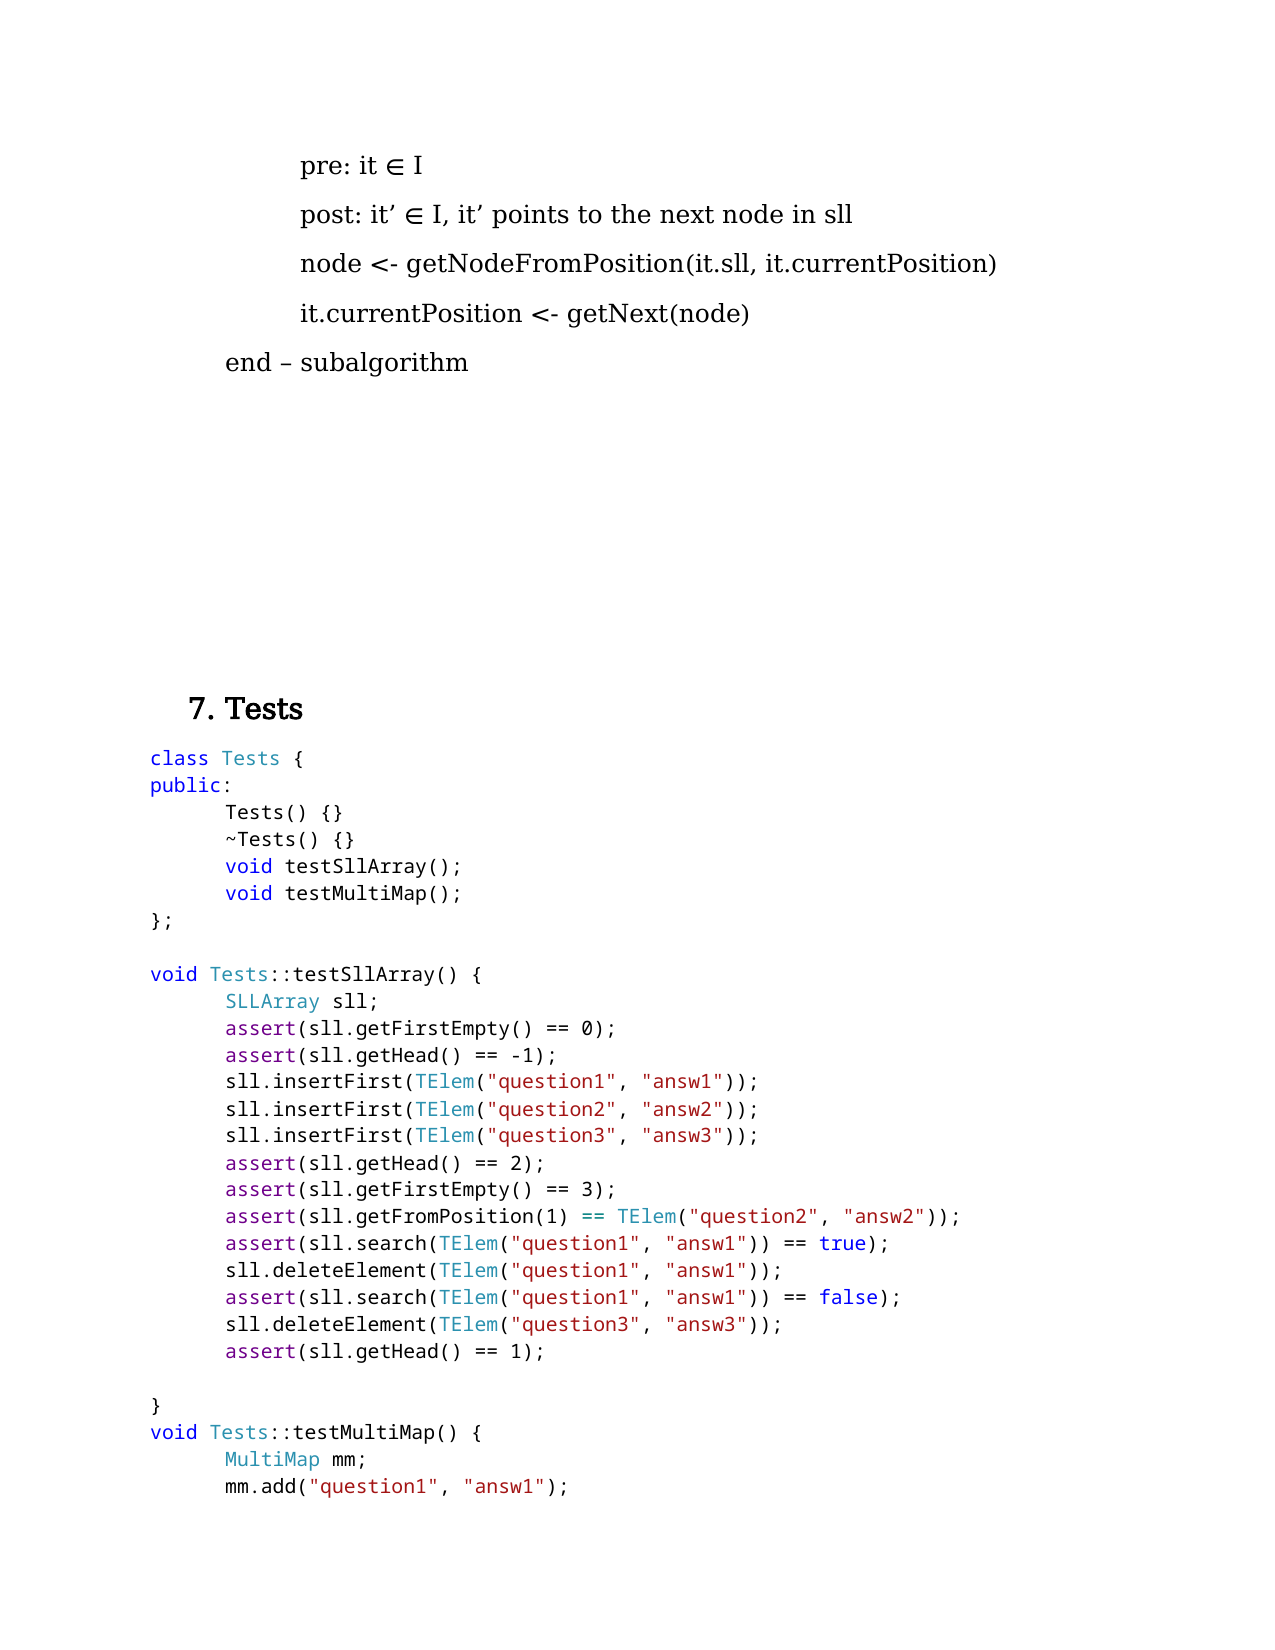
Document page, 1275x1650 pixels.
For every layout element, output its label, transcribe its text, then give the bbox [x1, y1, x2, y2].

list Tests [187, 690, 1125, 725]
text void Tests::testSllArray() { [150, 960, 1125, 987]
text sll.insertFirst(TElem("question3", "answ3")); [150, 1122, 1125, 1149]
text sll.insertFirst(TElem("question2", "answ2")); [150, 1095, 1125, 1122]
text void Tests::testMultiMap() { [150, 1418, 1125, 1446]
text } [150, 1392, 1125, 1418]
text assert(sll.getFirstEmpty() == 0); [150, 1014, 1125, 1041]
text assert(sll.getFromPosition(1) == TElem("question2", "answ2")); [150, 1203, 1125, 1230]
text assert(sll.search(TElem("question1", "answ1")) == false); [150, 1284, 1125, 1311]
text assert(sll.search(TElem("question1", "answ1")) == true); [150, 1230, 1125, 1257]
text assert(sll.getHead() == 2); [150, 1149, 1125, 1176]
text end – subalgorithm [150, 346, 1125, 376]
text assert(sll.getHead() == -1); [150, 1041, 1125, 1068]
text assert(sll.getFirstEmpty() == 3); [150, 1176, 1125, 1203]
text }; [150, 906, 1125, 933]
text class Tests { [150, 744, 1125, 771]
text public: [150, 771, 1125, 798]
text SLLArray sll; [150, 987, 1125, 1014]
text node <- getNodeFromPosition(it.sll, it.currentPosition) [150, 248, 1125, 278]
text mm.add("question1", "answ1"); [150, 1472, 1125, 1499]
text MultiMap mm; [150, 1446, 1125, 1472]
text pre: it ∈ I [150, 150, 1125, 180]
text assert(sll.getHead() == 1); [150, 1338, 1125, 1364]
text Tests() {} [150, 798, 1125, 825]
text void testMultiMap(); [150, 879, 1125, 906]
text void testSllArray(); [150, 852, 1125, 879]
text sll.insertFirst(TElem("question1", "answ1")); [150, 1068, 1125, 1095]
text sll.deleteElement(TElem("question3", "answ3")); [150, 1311, 1125, 1338]
text sll.deleteElement(TElem("question1", "answ1")); [150, 1257, 1125, 1284]
text it.currentPosition <- getNext(node) [150, 297, 1125, 327]
text ~Tests() {} [150, 825, 1125, 852]
text post: it’ ∈ I, it’ points to the next node in sll [150, 199, 1125, 229]
